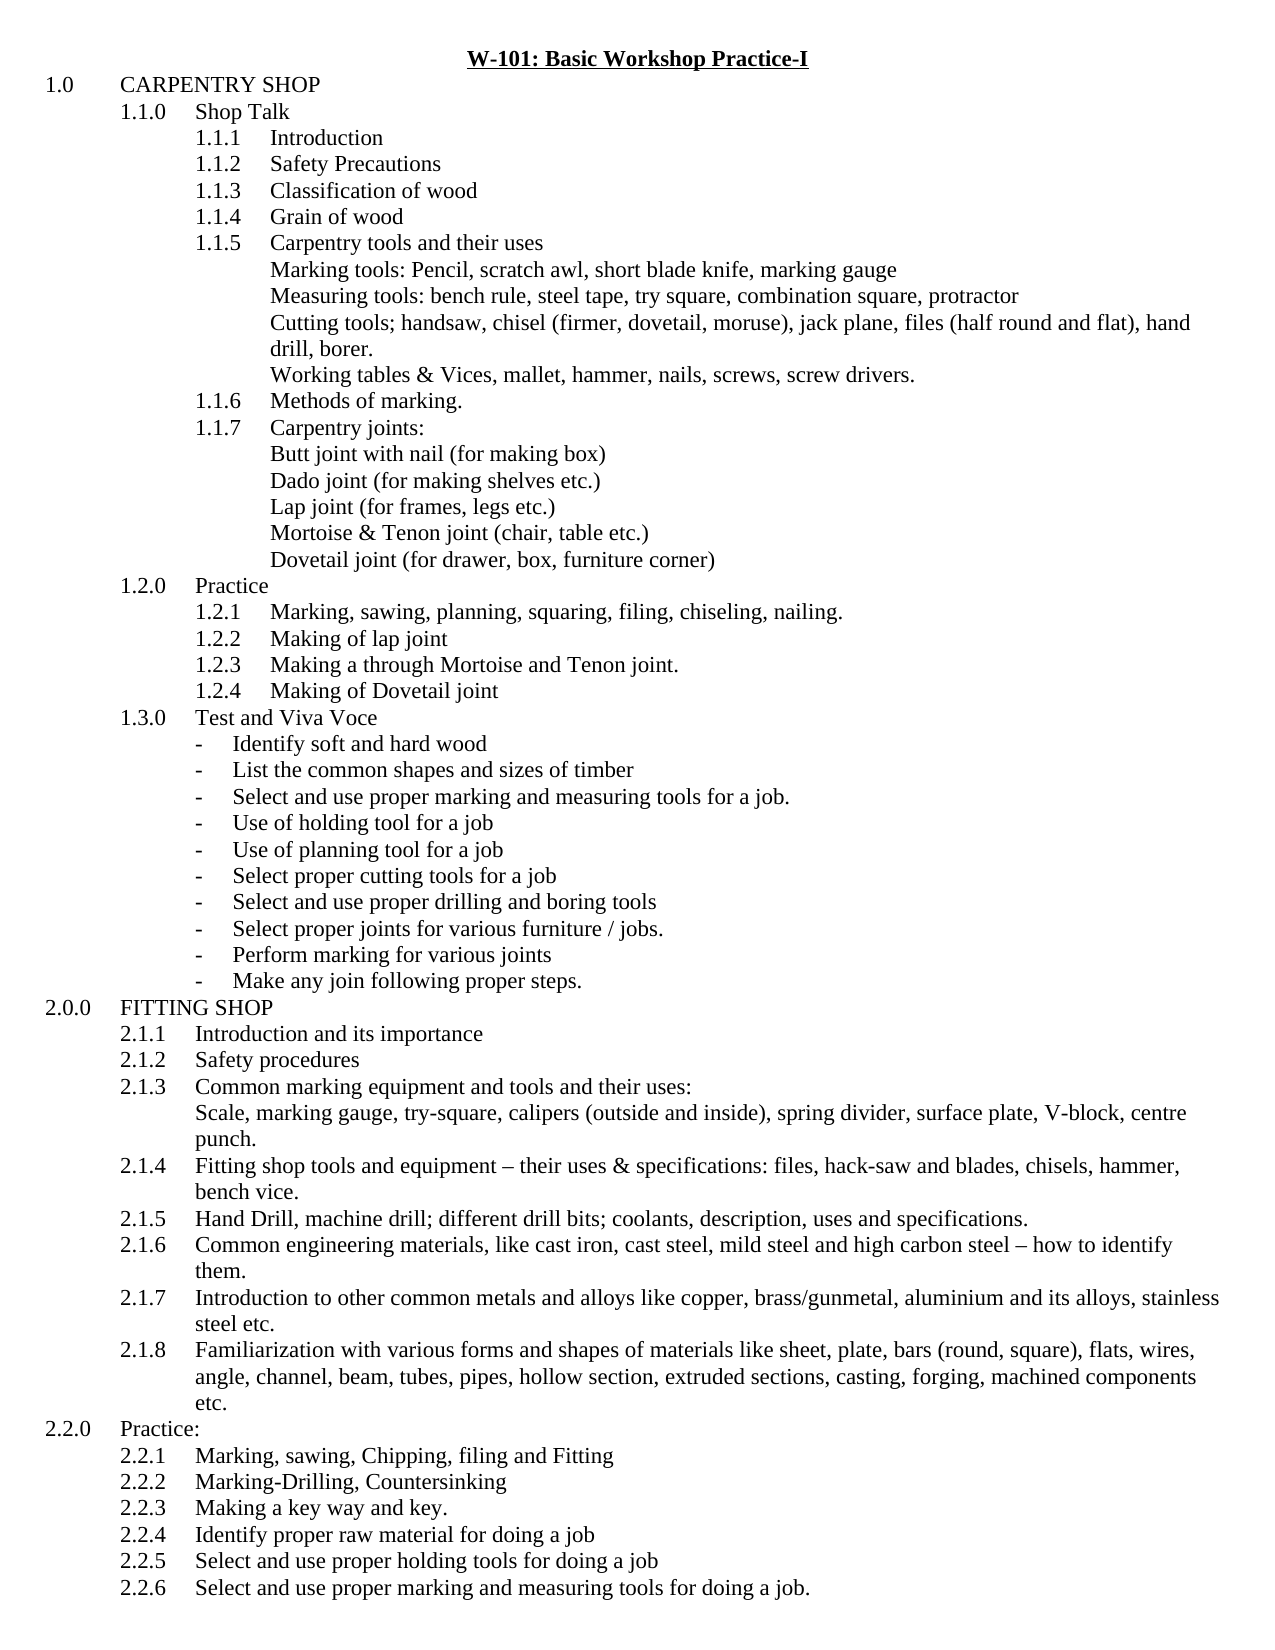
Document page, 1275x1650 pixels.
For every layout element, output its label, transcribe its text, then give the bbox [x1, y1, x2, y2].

text 2.1.8 Familiarization with various forms and shapes of materials like sheet, plate, bars (round, square), flats, wires, angle, channel, beam, tubes, pipes, hollow section, extruded sections, casting, forging, machined components etc. [120, 1336, 1230, 1415]
text 2.2.4 Identify proper raw material for doing a job [45, 1521, 1230, 1547]
list Select proper cutting tools for a job [195, 862, 1230, 888]
list Methods of marking. [195, 388, 1230, 414]
text 2.1.7 Introduction to other common metals and alloys like copper, brass/gunmetal, aluminium and its alloys, stainless steel etc. [120, 1284, 1230, 1336]
list Select and use proper drilling and boring tools [195, 888, 1230, 915]
text 2.1.2 Safety procedures [45, 1046, 1230, 1073]
text W-101: Basic Workshop Practice-I [45, 45, 1230, 71]
list Grain of wood [195, 203, 1230, 229]
list Make any join following proper steps. [195, 967, 1230, 994]
list CARPENTRY SHOP [45, 71, 1230, 98]
list Classification of wood [195, 177, 1230, 203]
text 2.1.3 Common marking equipment and tools and their uses: [45, 1073, 1230, 1099]
list Marking tools: Pencil, scratch awl, short blade knife, marking gauge [270, 256, 1230, 282]
list Select and use proper marking and measuring tools for a job. [195, 783, 1230, 809]
list List the common shapes and sizes of timber [195, 757, 1230, 783]
list Introduction [195, 124, 1230, 150]
list Mortoise & Tenon joint (chair, table etc.) [270, 519, 1230, 546]
list Making a through Mortoise and Tenon joint. [195, 651, 1230, 677]
text 2.0.0 FITTING SHOP [45, 994, 1230, 1020]
list Use of holding tool for a job [195, 809, 1230, 836]
text 2.2.0 Practice: [45, 1415, 1230, 1442]
list Test and Viva Voce [120, 704, 1230, 730]
text 2.2.2 Marking-Drilling, Countersinking [45, 1468, 1230, 1494]
list Identify soft and hard wood [195, 730, 1230, 757]
list Shop Talk [120, 98, 1230, 124]
text 2.1.4 Fitting shop tools and equipment – their uses & specifications: files, hack-saw and blades, chisels, hammer, bench vice. [120, 1152, 1230, 1204]
text 2.2.3 Making a key way and key. [45, 1494, 1230, 1521]
list Safety Precautions [195, 150, 1230, 177]
list Carpentry joints: [195, 414, 1230, 440]
list Working tables & Vices, mallet, hammer, nails, screws, screw drivers. [270, 361, 1230, 388]
list Measuring tools: bench rule, steel tape, try square, combination square, protractor [270, 282, 1230, 308]
text 2.1.6 Common engineering materials, like cast iron, cast steel, mild steel and high carbon steel – how to identify them. [120, 1231, 1230, 1284]
list Marking, sawing, planning, squaring, filing, chiseling, nailing. [195, 598, 1230, 625]
list Perform marking for various joints [195, 941, 1230, 967]
text 2.1.5 Hand Drill, machine drill; different drill bits; coolants, description, uses and specifications. [120, 1204, 1230, 1231]
list Lap joint (for frames, legs etc.) [270, 493, 1230, 519]
list Select proper joints for various furniture / jobs. [195, 915, 1230, 941]
text Scale, marking gauge, try-square, calipers (outside and inside), spring divider, surface plate, V-block, centre punch. [195, 1099, 1230, 1152]
list Butt joint with nail (for making box) [270, 440, 1230, 467]
list Cutting tools; handsaw, chisel (firmer, dovetail, moruse), jack plane, files (half round and flat), hand drill, borer. [270, 308, 1230, 361]
text 2.2.5 Select and use proper holding tools for doing a job [45, 1547, 1230, 1573]
text 2.2.6 Select and use proper marking and measuring tools for doing a job. [45, 1573, 1230, 1600]
list Dovetail joint (for drawer, box, furniture corner) [270, 546, 1230, 572]
list Dado joint (for making shelves etc.) [270, 467, 1230, 493]
list Making of Dovetail joint [195, 677, 1230, 704]
text 2.2.1 Marking, sawing, Chipping, filing and Fitting [45, 1442, 1230, 1468]
list Use of planning tool for a job [195, 836, 1230, 862]
list Making of lap joint [195, 625, 1230, 651]
text 2.1.1 Introduction and its importance [45, 1020, 1230, 1046]
list Carpentry tools and their uses [195, 229, 1230, 256]
list Practice [120, 572, 1230, 598]
